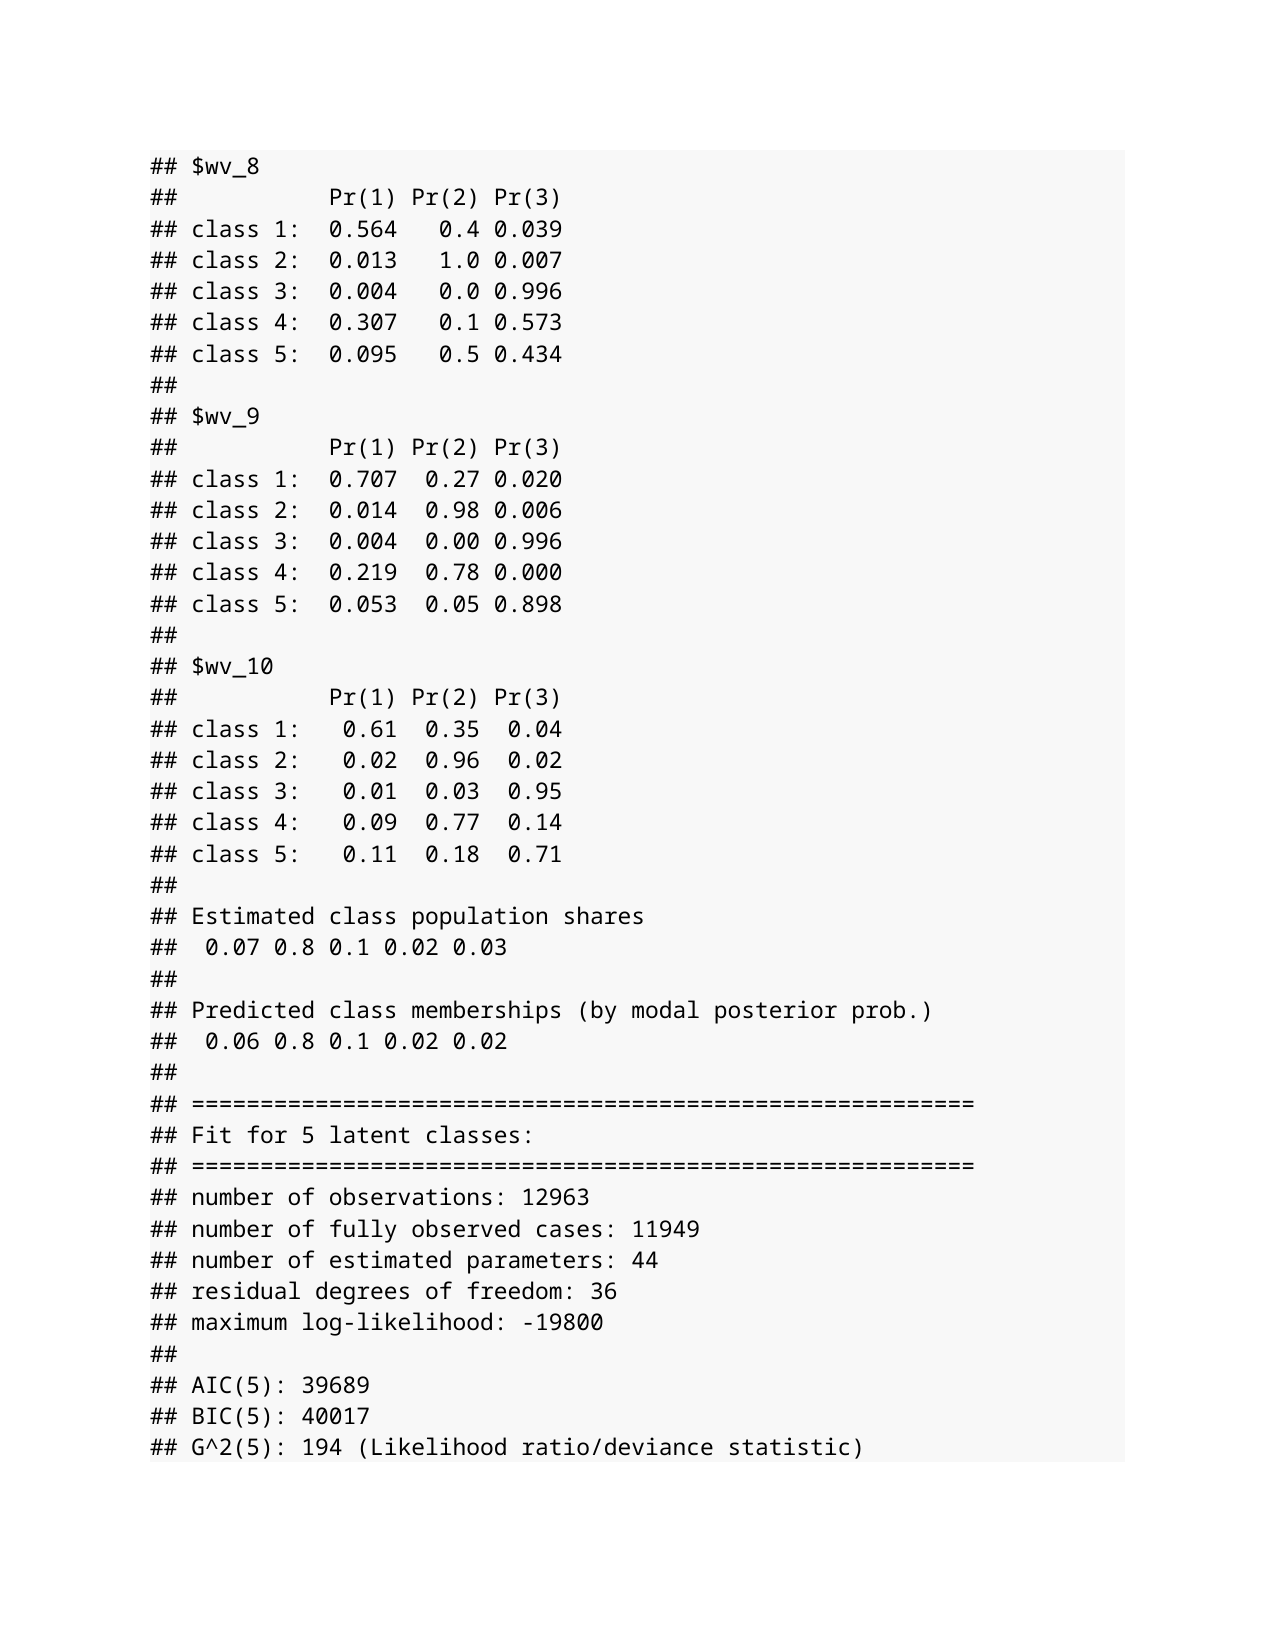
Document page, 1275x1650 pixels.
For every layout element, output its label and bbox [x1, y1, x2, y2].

text [150, 150, 1125, 1462]
